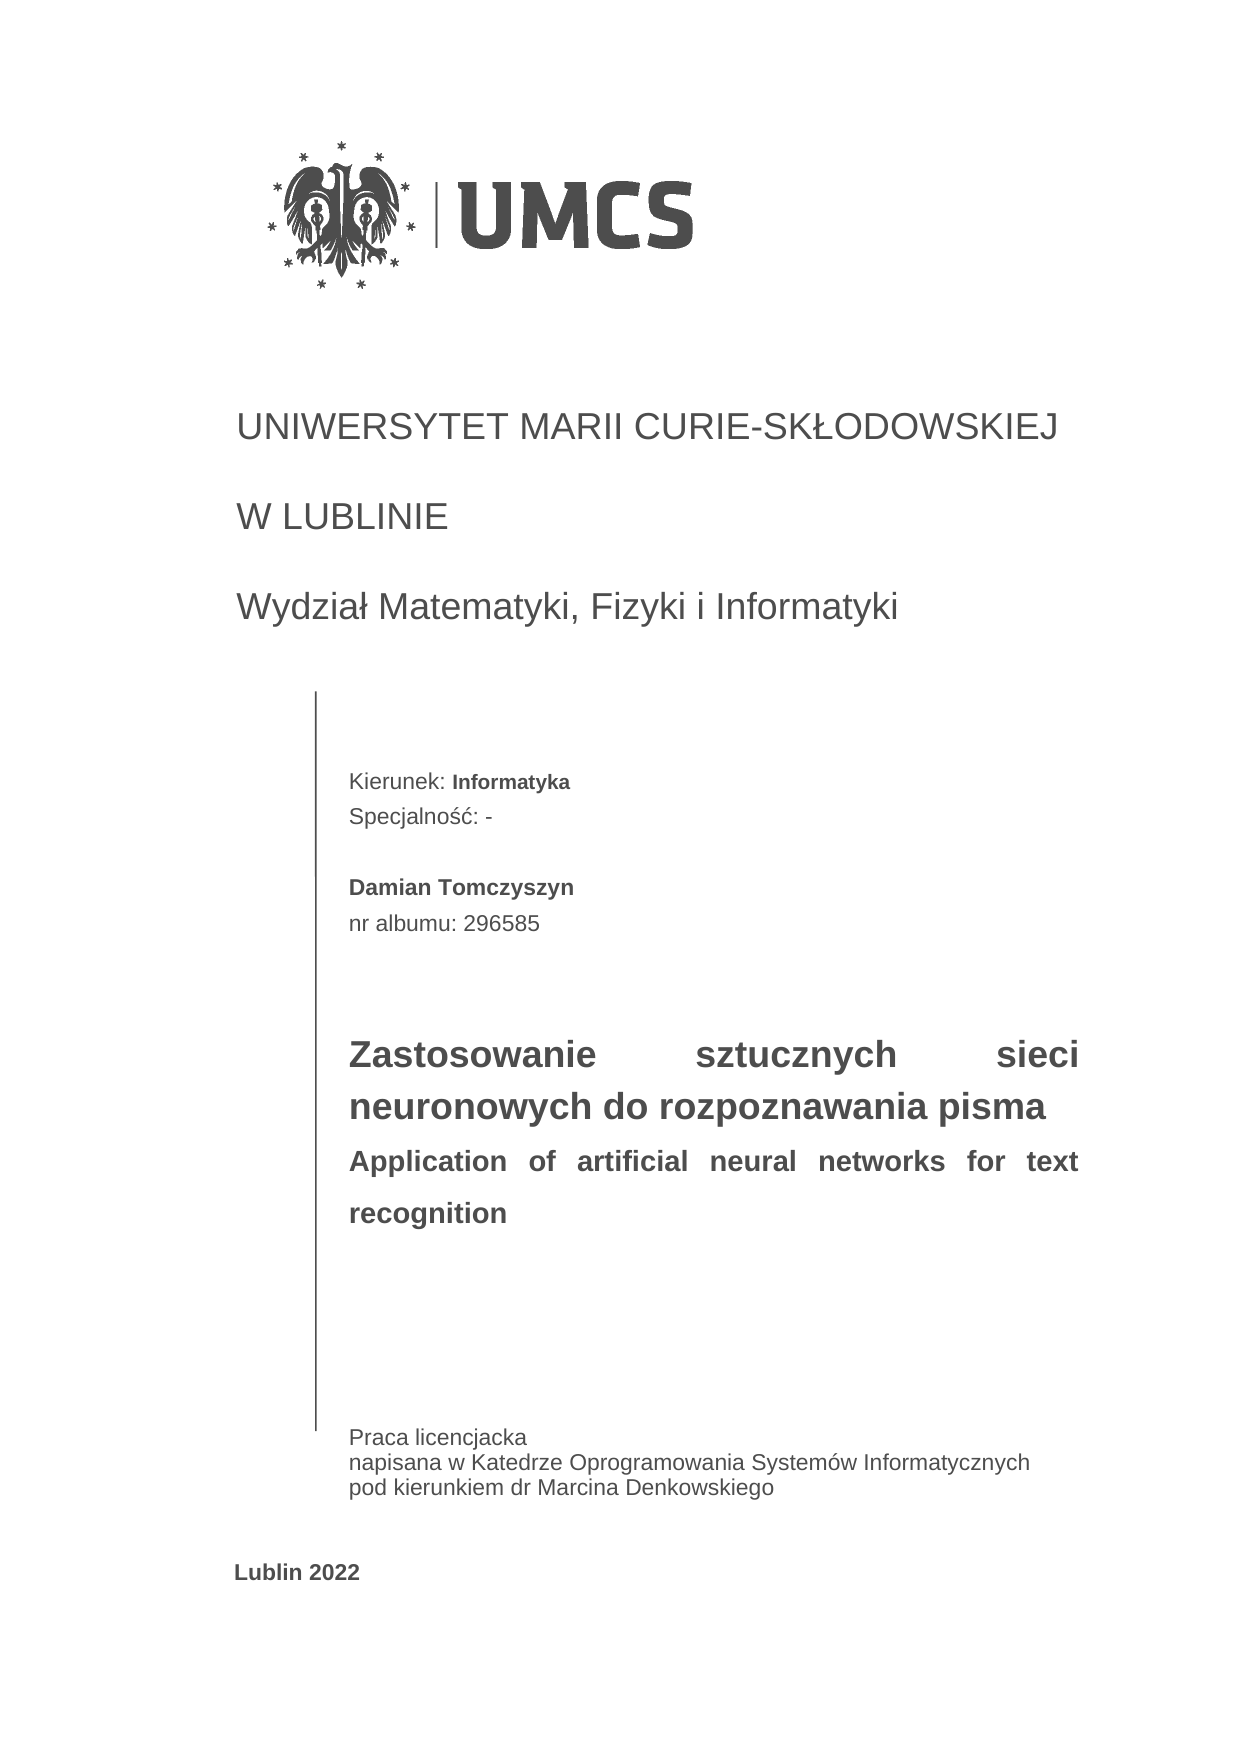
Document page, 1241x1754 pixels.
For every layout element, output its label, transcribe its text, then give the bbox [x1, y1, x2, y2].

text Wydział Matematyki, Fizyki i Informatyki [236, 584, 1152, 627]
picture [267, 141, 693, 289]
text UNIWERSYTET MARII CURIE-SKŁODOWSKIEJ W LUBLINIE [236, 404, 1152, 537]
